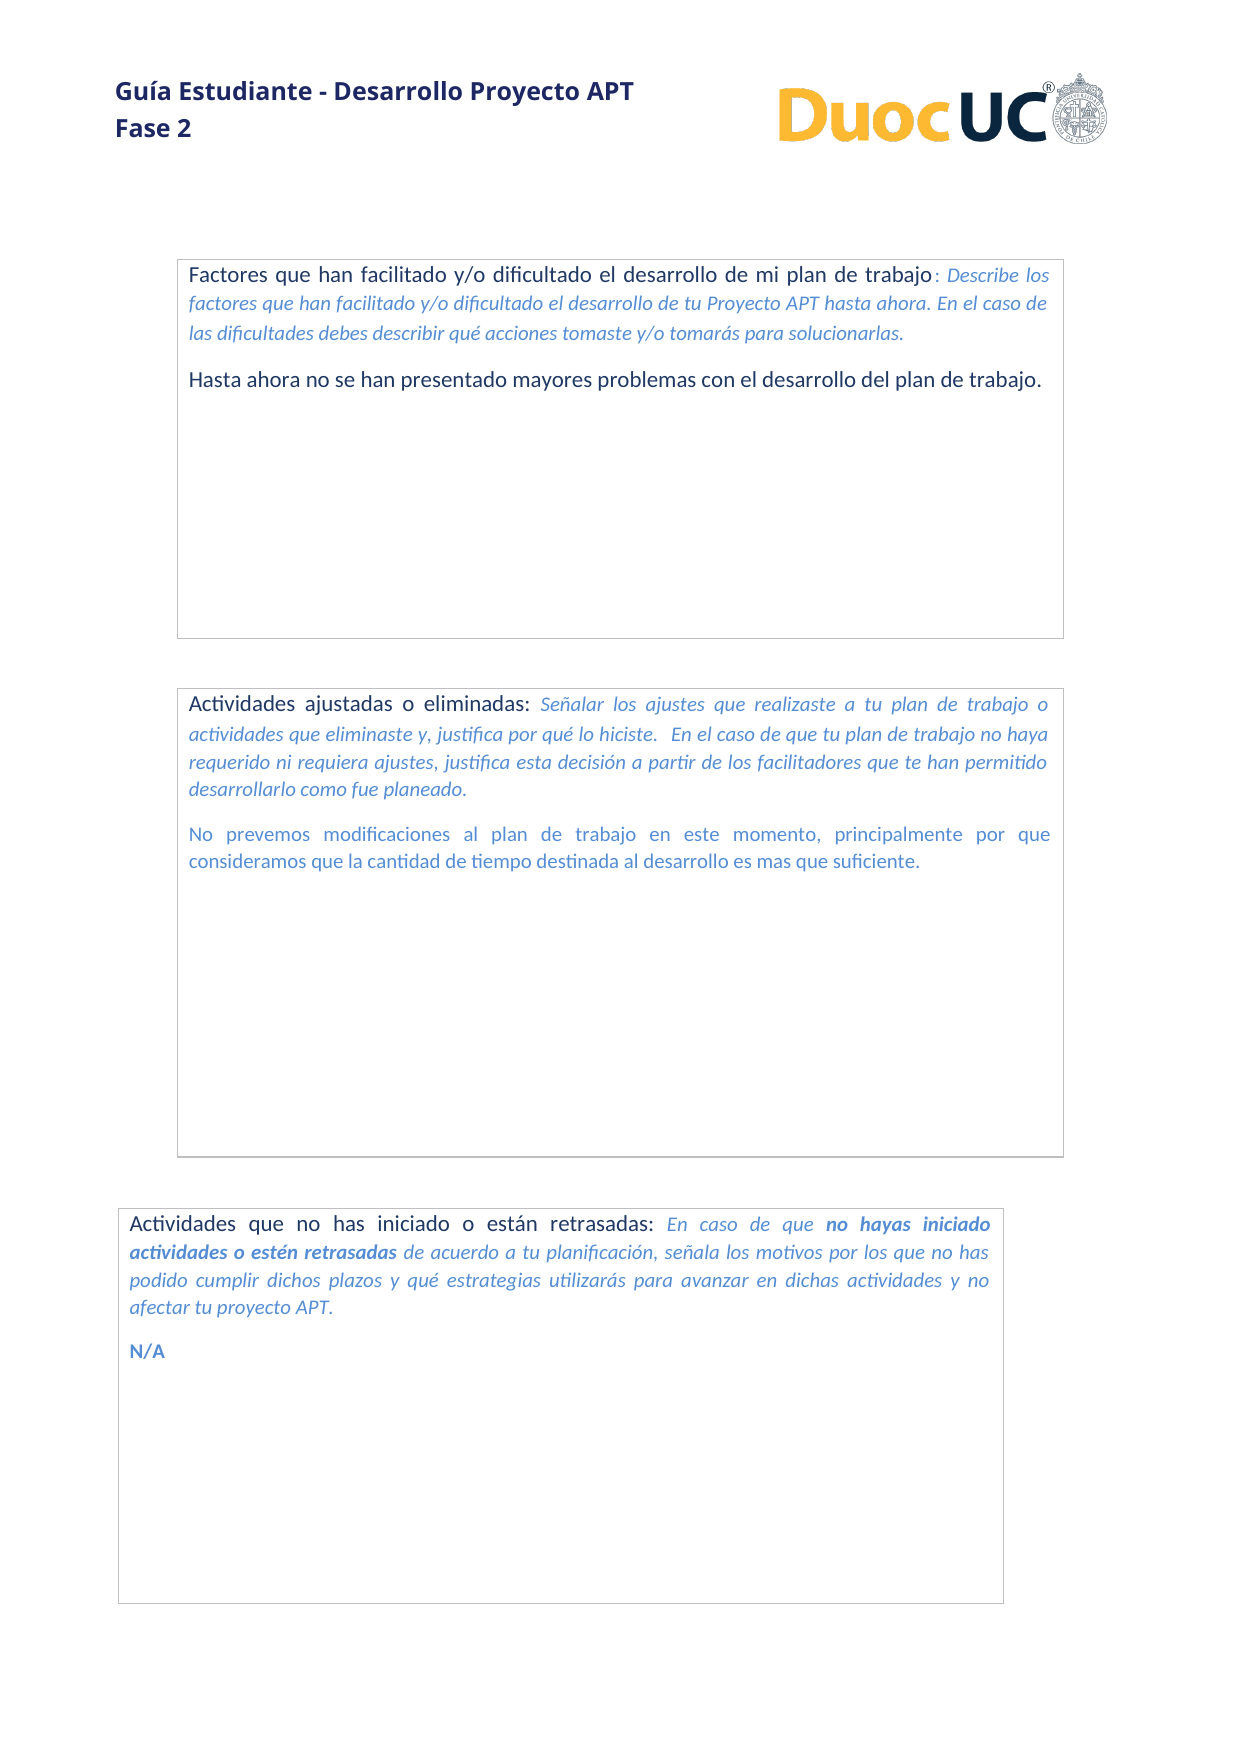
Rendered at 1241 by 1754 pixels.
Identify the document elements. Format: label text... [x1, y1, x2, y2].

picture [779, 73, 1107, 144]
table_header Actividades ajustadas o eliminadas: Señalar los ajustes que realizaste a tu plan de trabajo o actividades que eliminaste y, justifica por qué lo hiciste. En el caso de que tu plan de trabajo no haya requerido ni requiera ajustes, justifica esta decisión a partir de los facilitadores que te han permitido desarrollarlo como fue planeado. No prevemos modificaciones al plan de trabajo en este momento, principalmente por que consideramos que la cantidad de tiempo destinada al desarrollo es mas que suficiente. [178, 689, 1063, 1156]
table_header Factores que han facilitado y/o dificultado el desarrollo de mi plan de trabajo: Describe los factores que han facilitado y/o dificultado el desarrollo de tu Proyecto APT hasta ahora. En el caso de las dificultades debes describir qué acciones tomaste y/o tomarás para solucionarlas. Hasta ahora no se han presentado mayores problemas con el desarrollo del plan de trabajo. [178, 260, 1063, 637]
